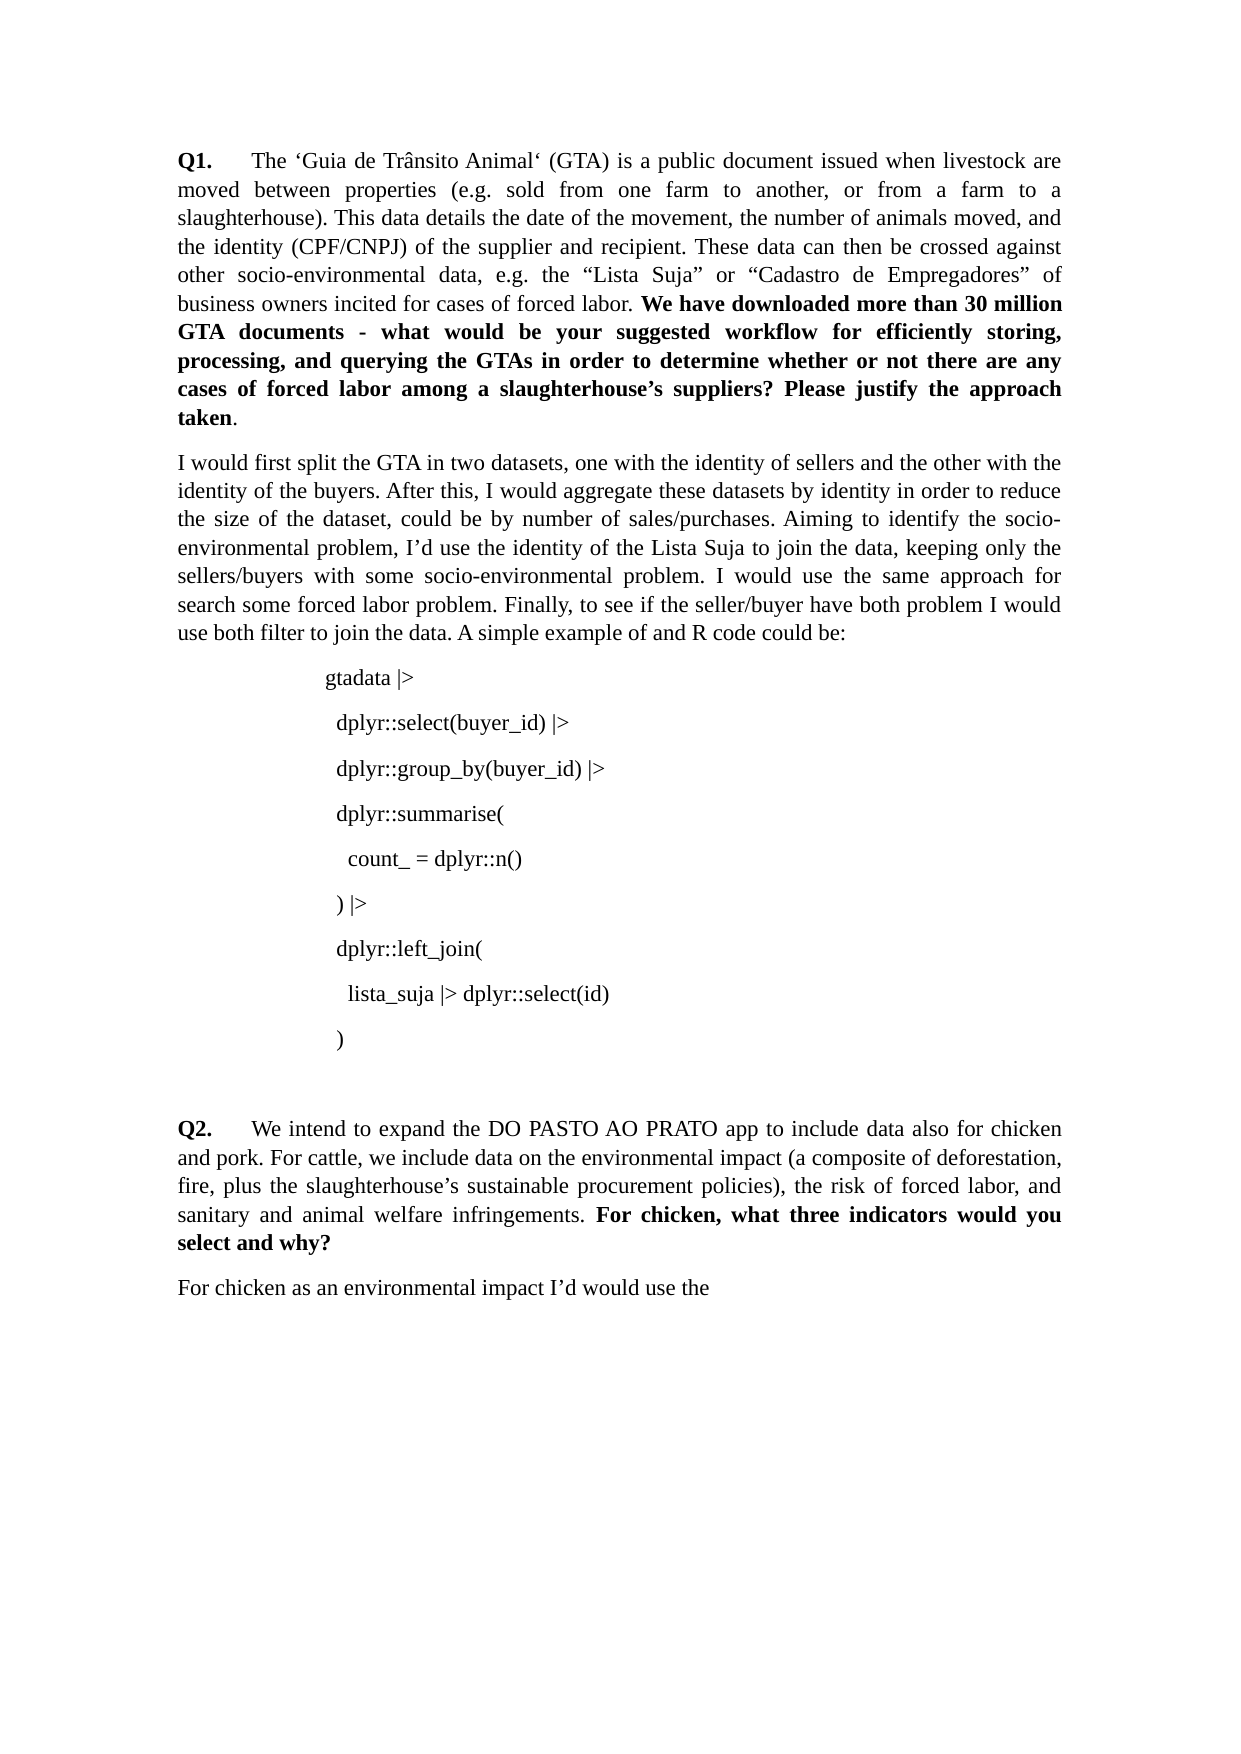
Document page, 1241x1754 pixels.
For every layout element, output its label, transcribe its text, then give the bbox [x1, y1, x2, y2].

text Q2. We intend to expand the DO PASTO AO PRATO app to include data also for chicken and pork. For cattle, we include data on the environmental impact (a composite of deforestation, fire, plus the slaughterhouse’s sustainable procurement policies), the risk of forced labor, and sanitary and animal welfare infringements. For chicken, what three indicators would you select and why? [177, 1115, 1063, 1256]
text For chicken as an environmental impact I’d would use the [177, 1274, 1063, 1301]
text count_ = dplyr::n() [325, 845, 1063, 871]
text ) |> [325, 890, 1063, 916]
text dplyr::summarise( [325, 800, 1063, 826]
text gtadata |> [325, 664, 1063, 691]
text I would first split the GTA in two datasets, one with the identity of sellers and the other with the identity of the buyers. After this, I would aggregate these datasets by identity in order to reduce the size of the dataset, could be by number of sales/purchases. Aiming to identify the socio-environmental problem, I’d use the identity of the Lista Suja to join the data, keeping only the sellers/buyers with some socio-environmental problem. I would use the same approach for search some forced labor problem. Finally, to see if the seller/buyer have both problem I would use both filter to join the data. A simple example of and R code could be: [177, 449, 1063, 646]
text dplyr::select(buyer_id) |> [325, 709, 1063, 736]
text dplyr::left_join( [325, 935, 1063, 961]
text ) [325, 1025, 1063, 1052]
text lista_suja |> dplyr::select(id) [325, 980, 1063, 1006]
text Q1. The ‘Guia de Trânsito Animal‘ (GTA) is a public document issued when livestock are moved between properties (e.g. sold from one farm to another, or from a farm to a slaughterhouse). This data details the date of the movement, the number of animals moved, and the identity (CPF/CNPJ) of the supplier and recipient. These data can then be crossed against other socio-environmental data, e.g. the “Lista Suja” or “Cadastro de Empregadores” of business owners incited for cases of forced labor. We have downloaded more than 30 million GTA documents - what would be your suggested workflow for efficiently storing, processing, and querying the GTAs in order to determine whether or not there are any cases of forced labor among a slaughterhouse’s suppliers? Please justify the approach taken. [177, 148, 1063, 430]
text dplyr::group_by(buyer_id) |> [325, 754, 1063, 781]
